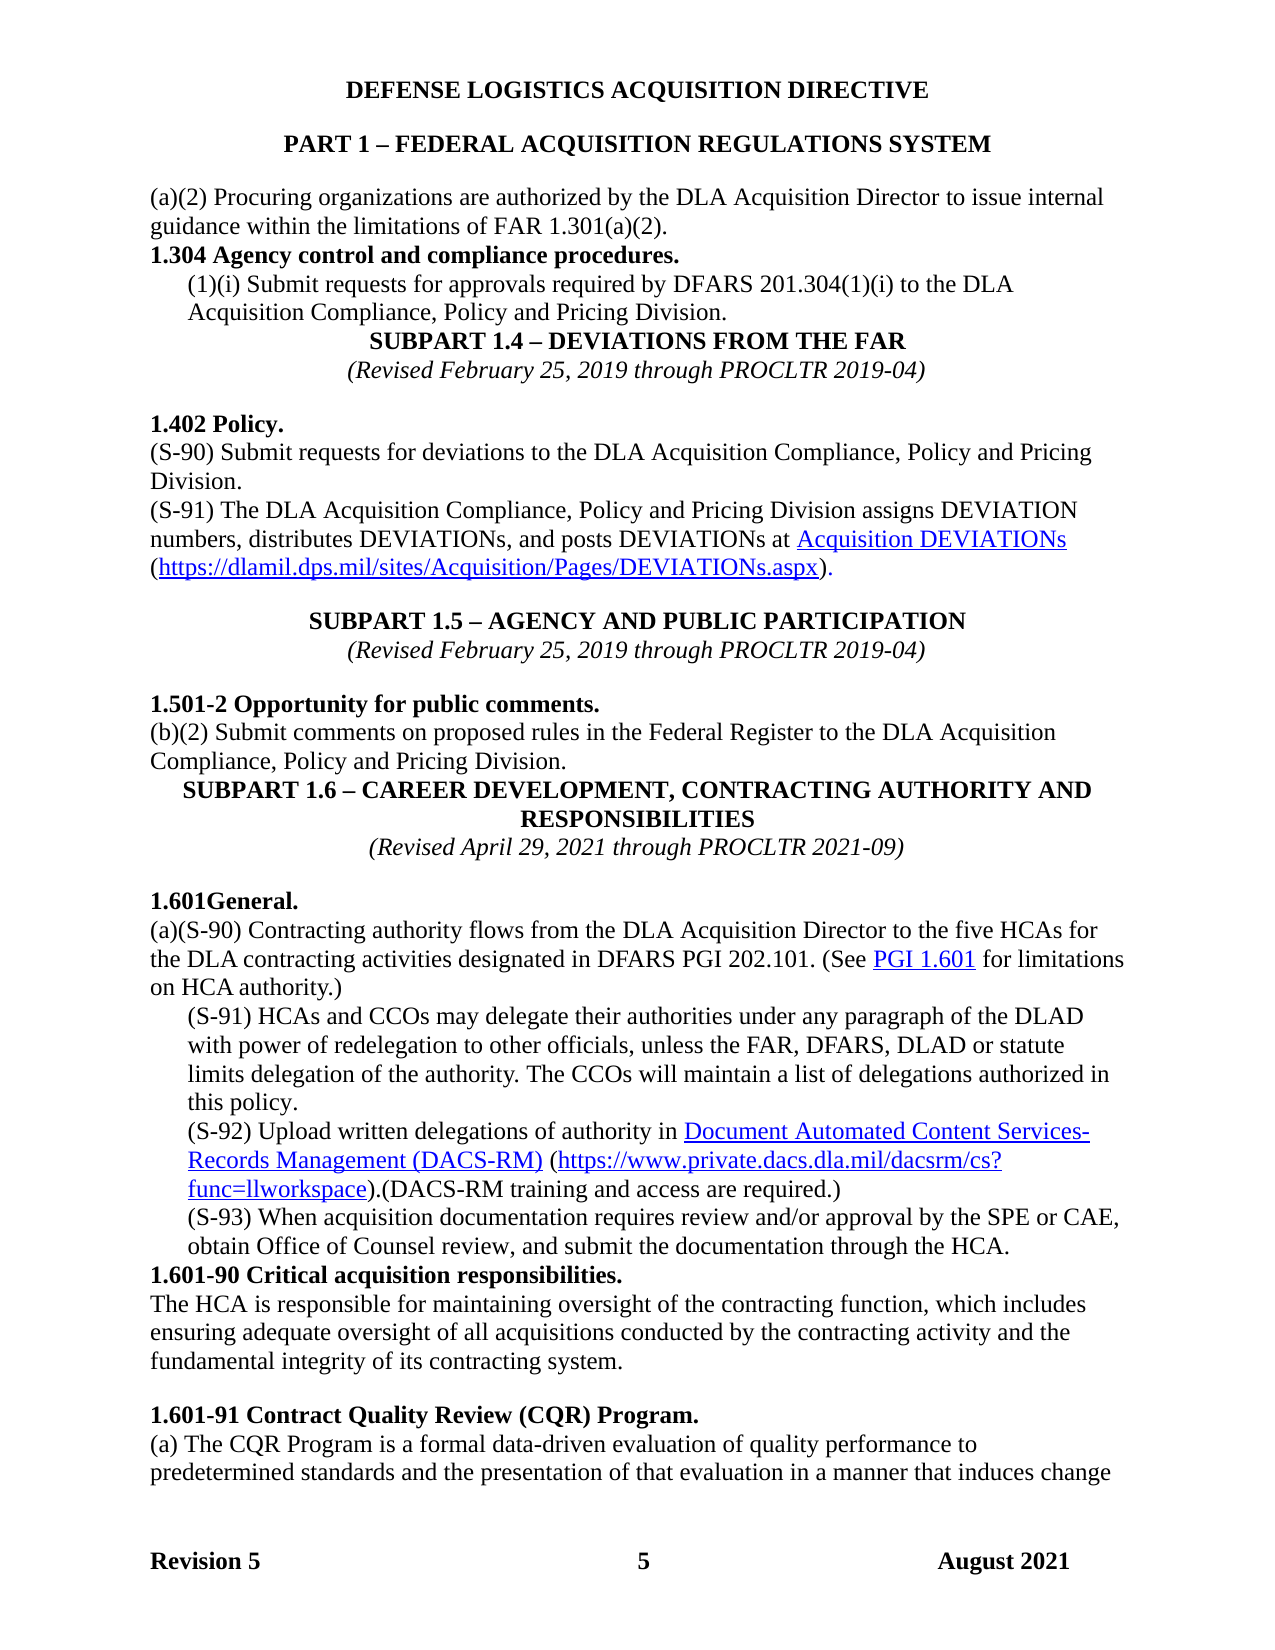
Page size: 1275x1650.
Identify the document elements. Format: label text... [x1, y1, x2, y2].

text (Revised February 25, 2019 through PROCLTR 2019-04) [150, 355, 1125, 384]
subtitle 1.601General. [150, 886, 1125, 915]
subtitle 1.601-90 Critical acquisition responsibilities. [150, 1260, 1125, 1289]
subtitle 1.501-2 Opportunity for public comments. [150, 689, 1125, 717]
list (1)(i) Submit requests for approvals required by DFARS 201.304(1)(i) to the DLA Acquisition Compliance, Policy and Pricing Division. [187, 269, 1125, 326]
list (S-92) Upload written delegations of authority in Document Automated Content Services-Records Management (DACS-RM) (https://www.private.dacs.dla.mil/dacsrm/cs?func=llworkspace).(DACS-RM training and access are required.) [187, 1116, 1125, 1202]
text The HCA is responsible for maintaining oversight of the contracting function, which includes ensuring adequate oversight of all acquisitions conducted by the contracting activity and the fundamental integrity of its contracting system. [150, 1289, 1125, 1375]
text (S-90) Submit requests for deviations to the DLA Acquisition Compliance, Policy and Pricing Division. [150, 437, 1125, 495]
text (Revised February 25, 2019 through PROCLTR 2019-04) [150, 635, 1125, 664]
list (a)(2) Procuring organizations are authorized by the DLA Acquisition Director to issue internal guidance within the limitations of FAR 1.301(a)(2). [150, 182, 1125, 240]
subtitle 1.304 Agency control and compliance procedures. [150, 240, 1125, 269]
list (S-93) When acquisition documentation requires review and/or approval by the SPE or CAE, obtain Office of Counsel review, and submit the documentation through the HCA. [187, 1202, 1125, 1260]
subtitle SUBPART 1.4 – DEVIATIONS FROM THE FAR [150, 326, 1125, 355]
text (Revised April 29, 2021 through PROCLTR 2021-09) [150, 832, 1125, 861]
list (a)(S-90) Contracting authority flows from the DLA Acquisition Director to the five HCAs for the DLA contracting activities designated in DFARS PGI 202.101. (See PGI 1.601 for limitations on HCA authority.) [150, 915, 1125, 1001]
subtitle 1.601-91 Contract Quality Review (CQR) Program. [150, 1400, 1125, 1429]
subtitle SUBPART 1.5 – AGENCY AND PUBLIC PARTICIPATION [150, 606, 1125, 635]
subtitle SUBPART 1.6 – CAREER DEVELOPMENT, CONTRACTING AUTHORITY AND RESPONSIBILITIES [150, 775, 1125, 832]
text (S-91) The DLA Acquisition Compliance, Policy and Pricing Division assigns DEVIATION numbers, distributes DEVIATIONs, and posts DEVIATIONs at Acquisition DEVIATIONs (https://dlamil.dps.mil/sites/Acquisition/Pages/DEVIATIONs.aspx). [150, 495, 1125, 581]
subtitle 1.402 Policy. [150, 409, 1125, 437]
list (b)(2) Submit comments on proposed rules in the Federal Register to the DLA Acquisition Compliance, Policy and Pricing Division. [150, 717, 1125, 775]
list (S-91) HCAs and CCOs may delegate their authorities under any paragraph of the DLAD with power of redelegation to other officials, unless the FAR, DFARS, DLAD or statute limits delegation of the authority. The CCOs will maintain a list of delegations authorized in this policy. [187, 1001, 1125, 1116]
